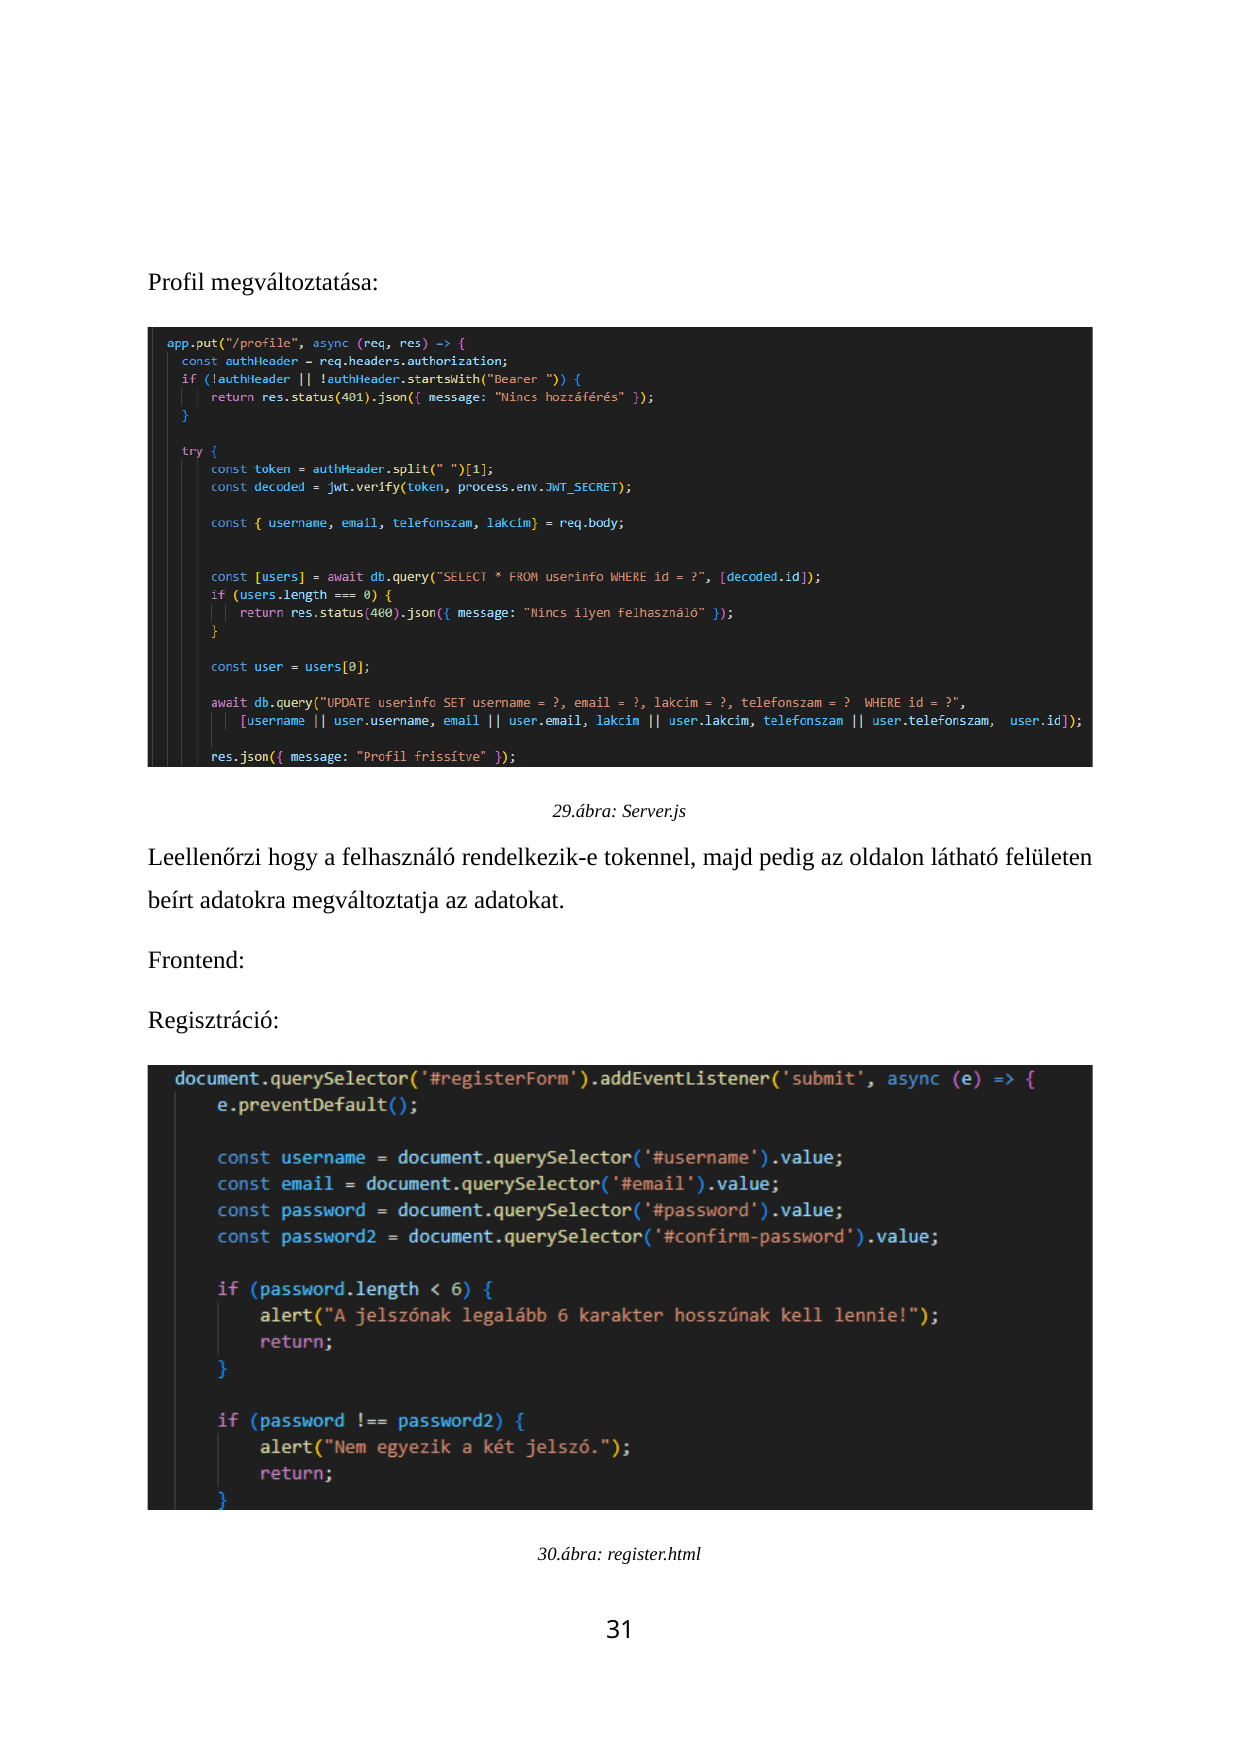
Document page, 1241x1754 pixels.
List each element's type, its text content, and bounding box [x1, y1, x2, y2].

picture [147, 327, 1093, 767]
text 29.ábra: Server.js [148, 800, 1093, 822]
text Frontend: [148, 945, 1093, 974]
picture [147, 1065, 1093, 1510]
text Leellenőrzi hogy a felhasználó rendelkezik-e tokennel, majd pedig az oldalon látható felületen beírt adatokra megváltoztatja az adatokat. [148, 842, 1093, 914]
text Regisztráció: [148, 1005, 1093, 1034]
text 30.ábra: register.html [148, 1543, 1093, 1564]
text Profil megváltoztatása: [148, 267, 1093, 296]
